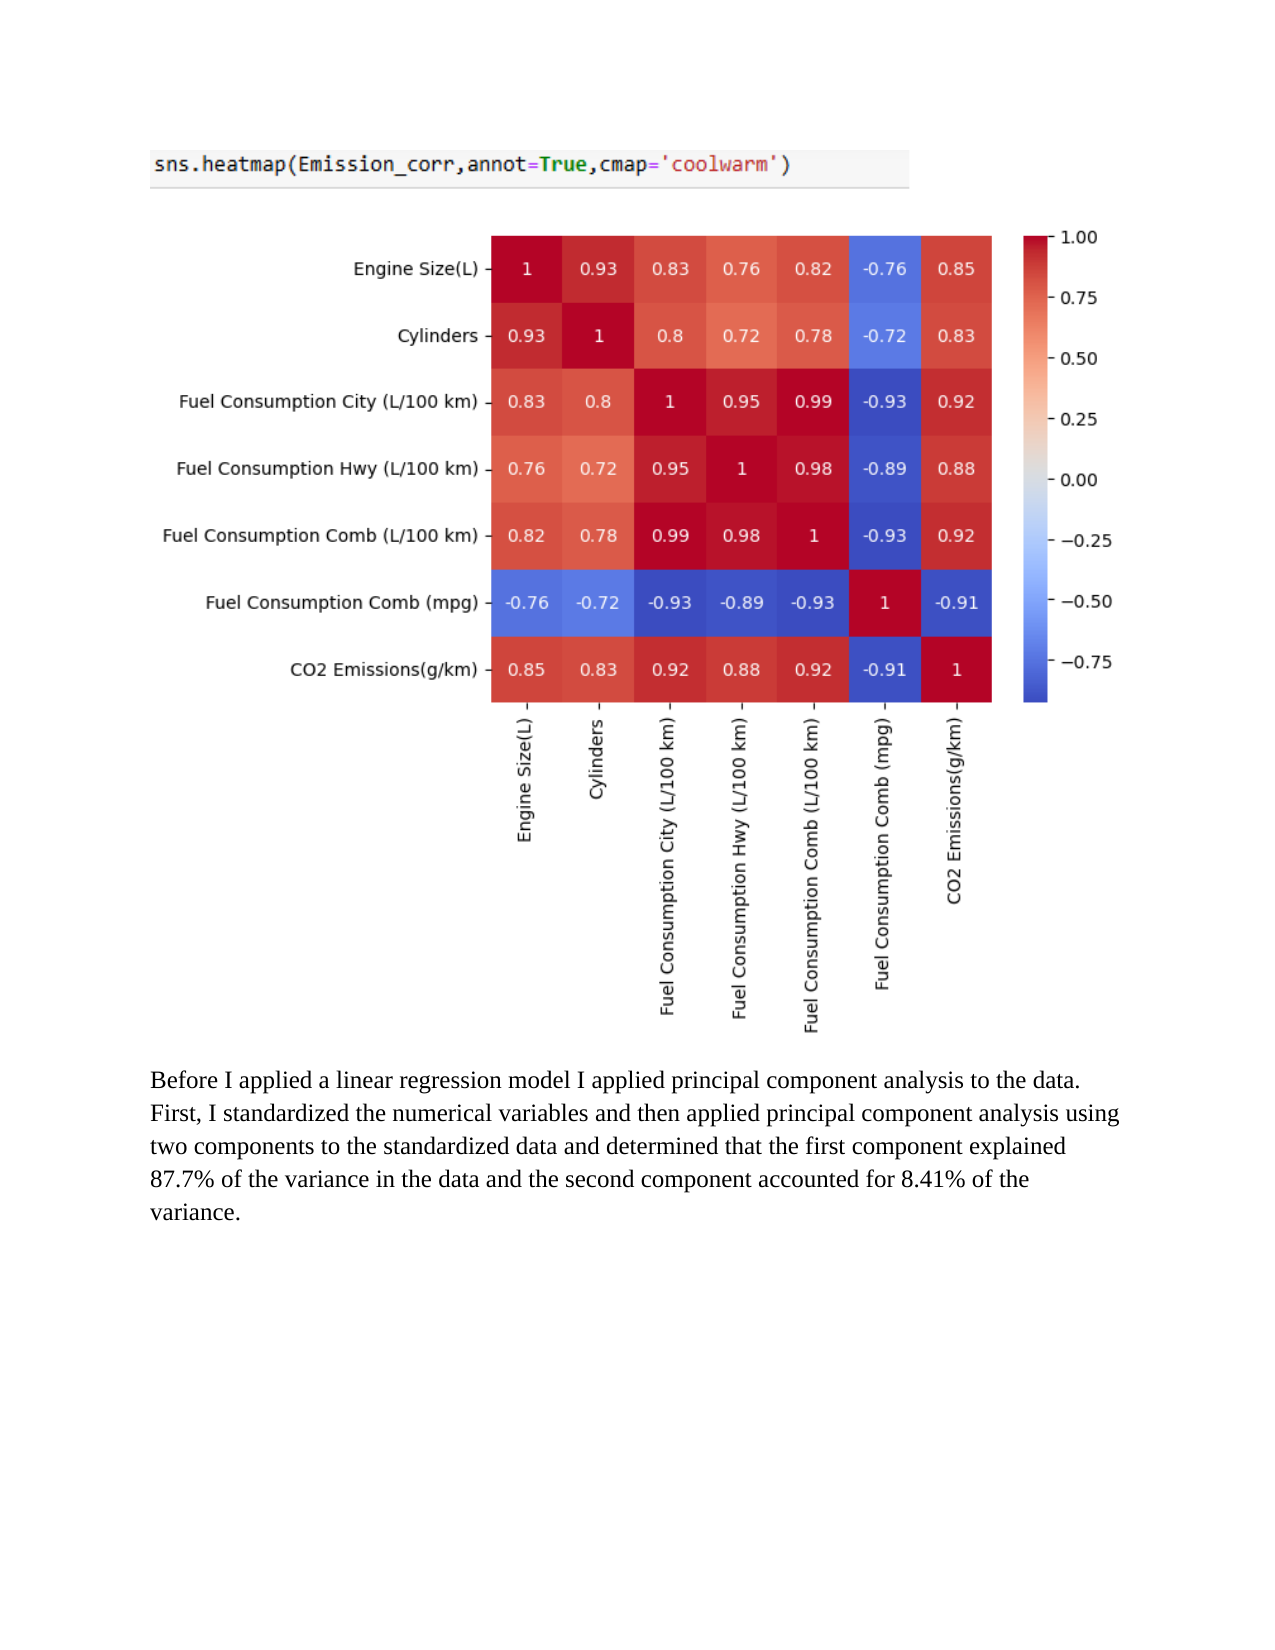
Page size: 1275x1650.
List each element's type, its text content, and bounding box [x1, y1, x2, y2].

picture [150, 218, 1125, 1044]
text Before I applied a linear regression model I applied principal component analysis to the data. First, I standardized the numerical variables and then applied principal component analysis using two components to the standardized data and determined that the first component explained 87.7% of the variance in the data and the second component accounted for 8.41% of the variance. [150, 1065, 1125, 1226]
picture [150, 150, 910, 197]
